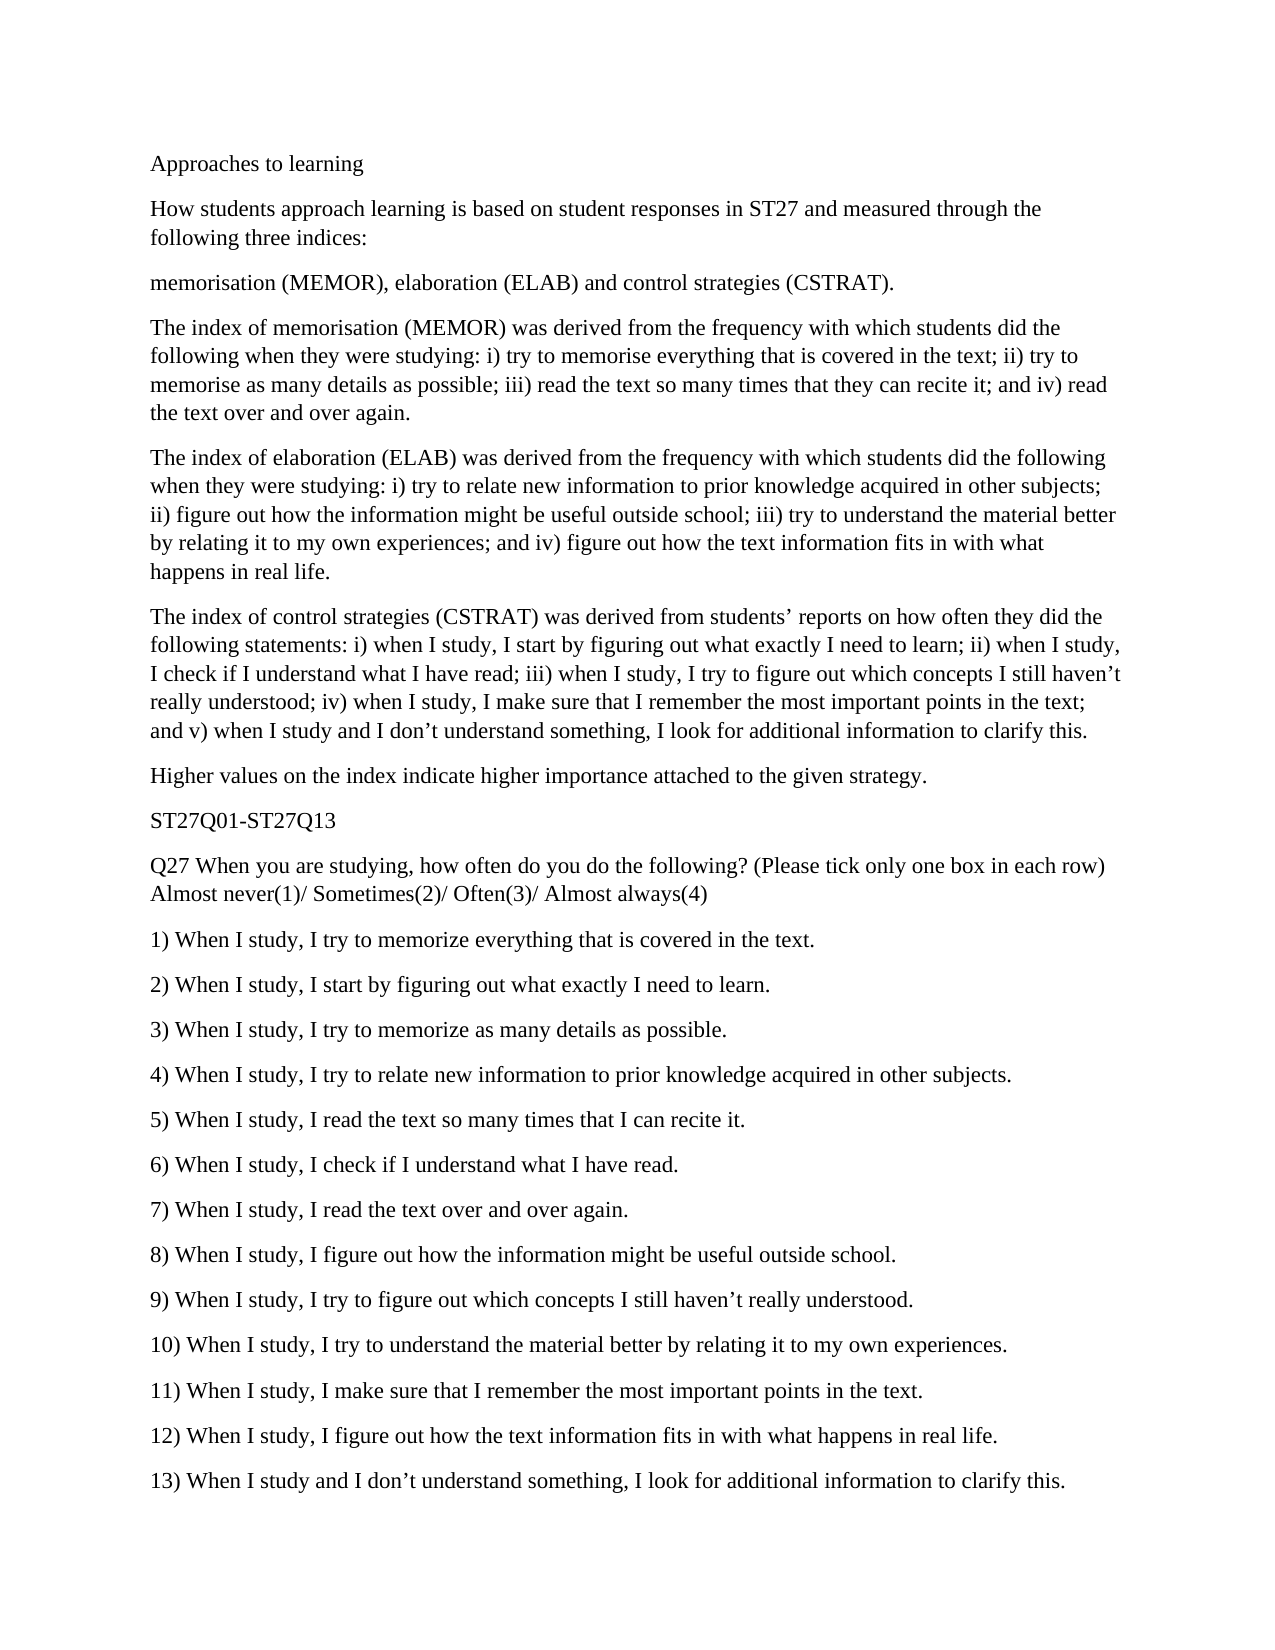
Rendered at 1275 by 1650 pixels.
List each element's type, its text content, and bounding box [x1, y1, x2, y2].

text Approaches to learning [150, 150, 1125, 176]
text 6) When I study, I check if I understand what I have read. [150, 1151, 1125, 1177]
text Q27 When you are studying, how often do you do the following? (Please tick only one box in each row) Almost never(1)/ Sometimes(2)/ Often(3)/ Almost always(4) [150, 852, 1125, 907]
text 3) When I study, I try to memorize as many details as possible. [150, 1016, 1125, 1042]
text Higher values on the index indicate higher importance attached to the given strategy. [150, 762, 1125, 788]
text ST27Q01-ST27Q13 [150, 807, 1125, 833]
text 10) When I study, I try to understand the material better by relating it to my own experiences. [150, 1332, 1125, 1358]
text 1) When I study, I try to memorize everything that is covered in the text. [150, 926, 1125, 952]
text 11) When I study, I make sure that I remember the most important points in the text. [150, 1377, 1125, 1403]
text 12) When I study, I figure out how the text information fits in with what happens in real life. [150, 1422, 1125, 1448]
text How students approach learning is based on student responses in ST27 and measured through the following three indices: [150, 195, 1125, 250]
text 8) When I study, I figure out how the information might be useful outside school. [150, 1241, 1125, 1268]
text 13) When I study and I don’t understand something, I look for additional information to clarify this. [150, 1467, 1125, 1493]
text 5) When I study, I read the text so many times that I can recite it. [150, 1106, 1125, 1132]
text 9) When I study, I try to figure out which concepts I still haven’t really understood. [150, 1286, 1125, 1313]
text The index of elaboration (ELAB) was derived from the frequency with which students did the following when they were studying: i) try to relate new information to prior knowledge acquired in other subjects; ii) figure out how the information might be useful outside school; iii) try to understand the material better by relating it to my own experiences; and iv) figure out how the text information fits in with what happens in real life. [150, 444, 1125, 584]
text The index of memorisation (MEMOR) was derived from the frequency with which students did the following when they were studying: i) try to memorise everything that is covered in the text; ii) try to memorise as many details as possible; iii) read the text so many times that they can recite it; and iv) read the text over and over again. [150, 314, 1125, 425]
text memorisation (MEMOR), elaboration (ELAB) and control strategies (CSTRAT). [150, 269, 1125, 295]
text 7) When I study, I read the text over and over again. [150, 1196, 1125, 1223]
text The index of control strategies (CSTRAT) was derived from students’ reports on how often they did the following statements: i) when I study, I start by figuring out what exactly I need to learn; ii) when I study, I check if I understand what I have read; iii) when I study, I try to figure out which concepts I still haven’t really understood; iv) when I study, I make sure that I remember the most important points in the text; and v) when I study and I don’t understand something, I look for additional information to clarify this. [150, 603, 1125, 743]
text 2) When I study, I start by figuring out what exactly I need to learn. [150, 971, 1125, 997]
text 4) When I study, I try to relate new information to prior knowledge acquired in other subjects. [150, 1061, 1125, 1087]
